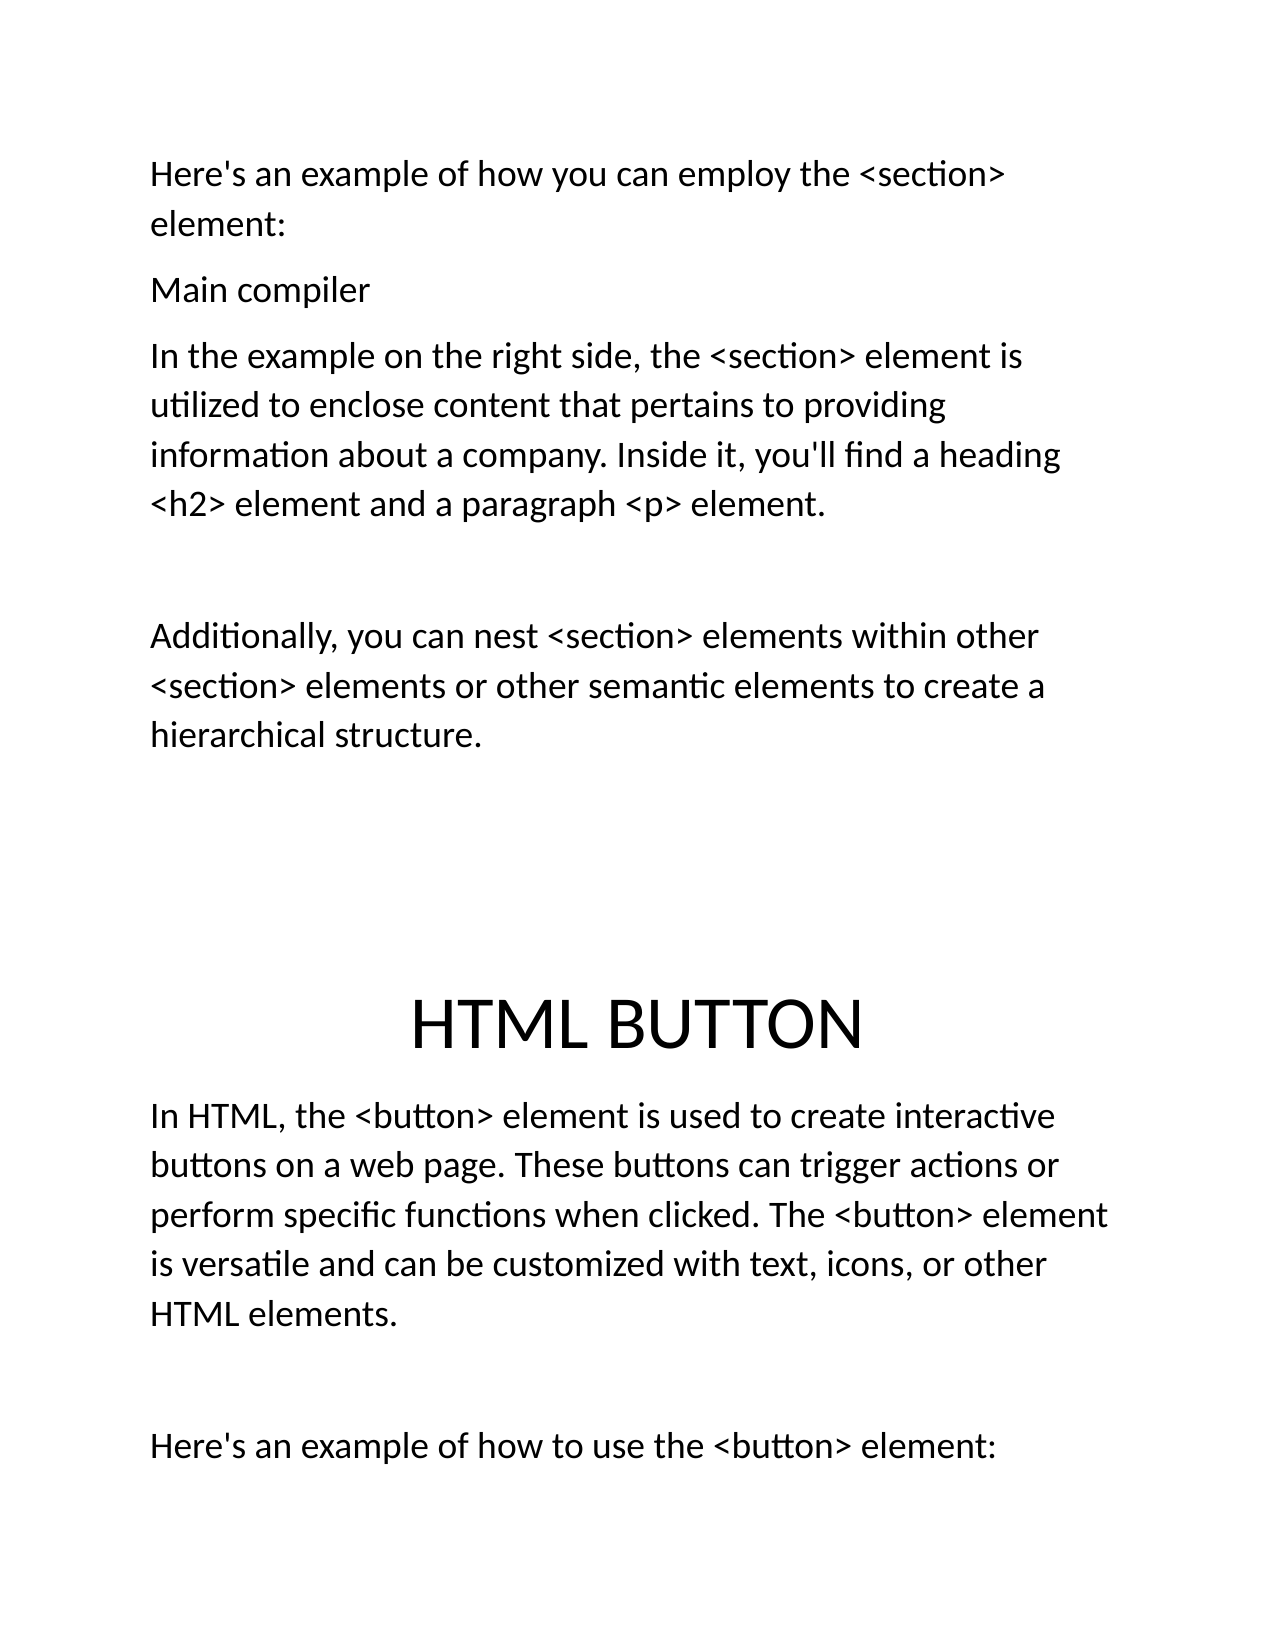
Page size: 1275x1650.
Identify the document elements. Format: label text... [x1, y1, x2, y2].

text Main compiler [150, 266, 1125, 311]
text In the example on the right side, the <section> element is utilized to enclose content that pertains to providing information about a company. Inside it, you'll find a heading <h2> element and a paragraph <p> element. [150, 332, 1125, 526]
text In HTML, the <button> element is used to create interactive buttons on a web page. These buttons can trigger actions or perform specific functions when clicked. The <button> element is versatile and can be customized with text, icons, or other HTML elements. [150, 1092, 1125, 1335]
text Here's an example of how to use the <button> element: [150, 1422, 1125, 1468]
text Additionally, you can nest <section> elements within other <section> elements or other semantic elements to create a hierarchical structure. [150, 612, 1125, 757]
text Here's an example of how you can employ the <section> element: [150, 150, 1125, 245]
text HTML BUTTON [150, 976, 1125, 1068]
